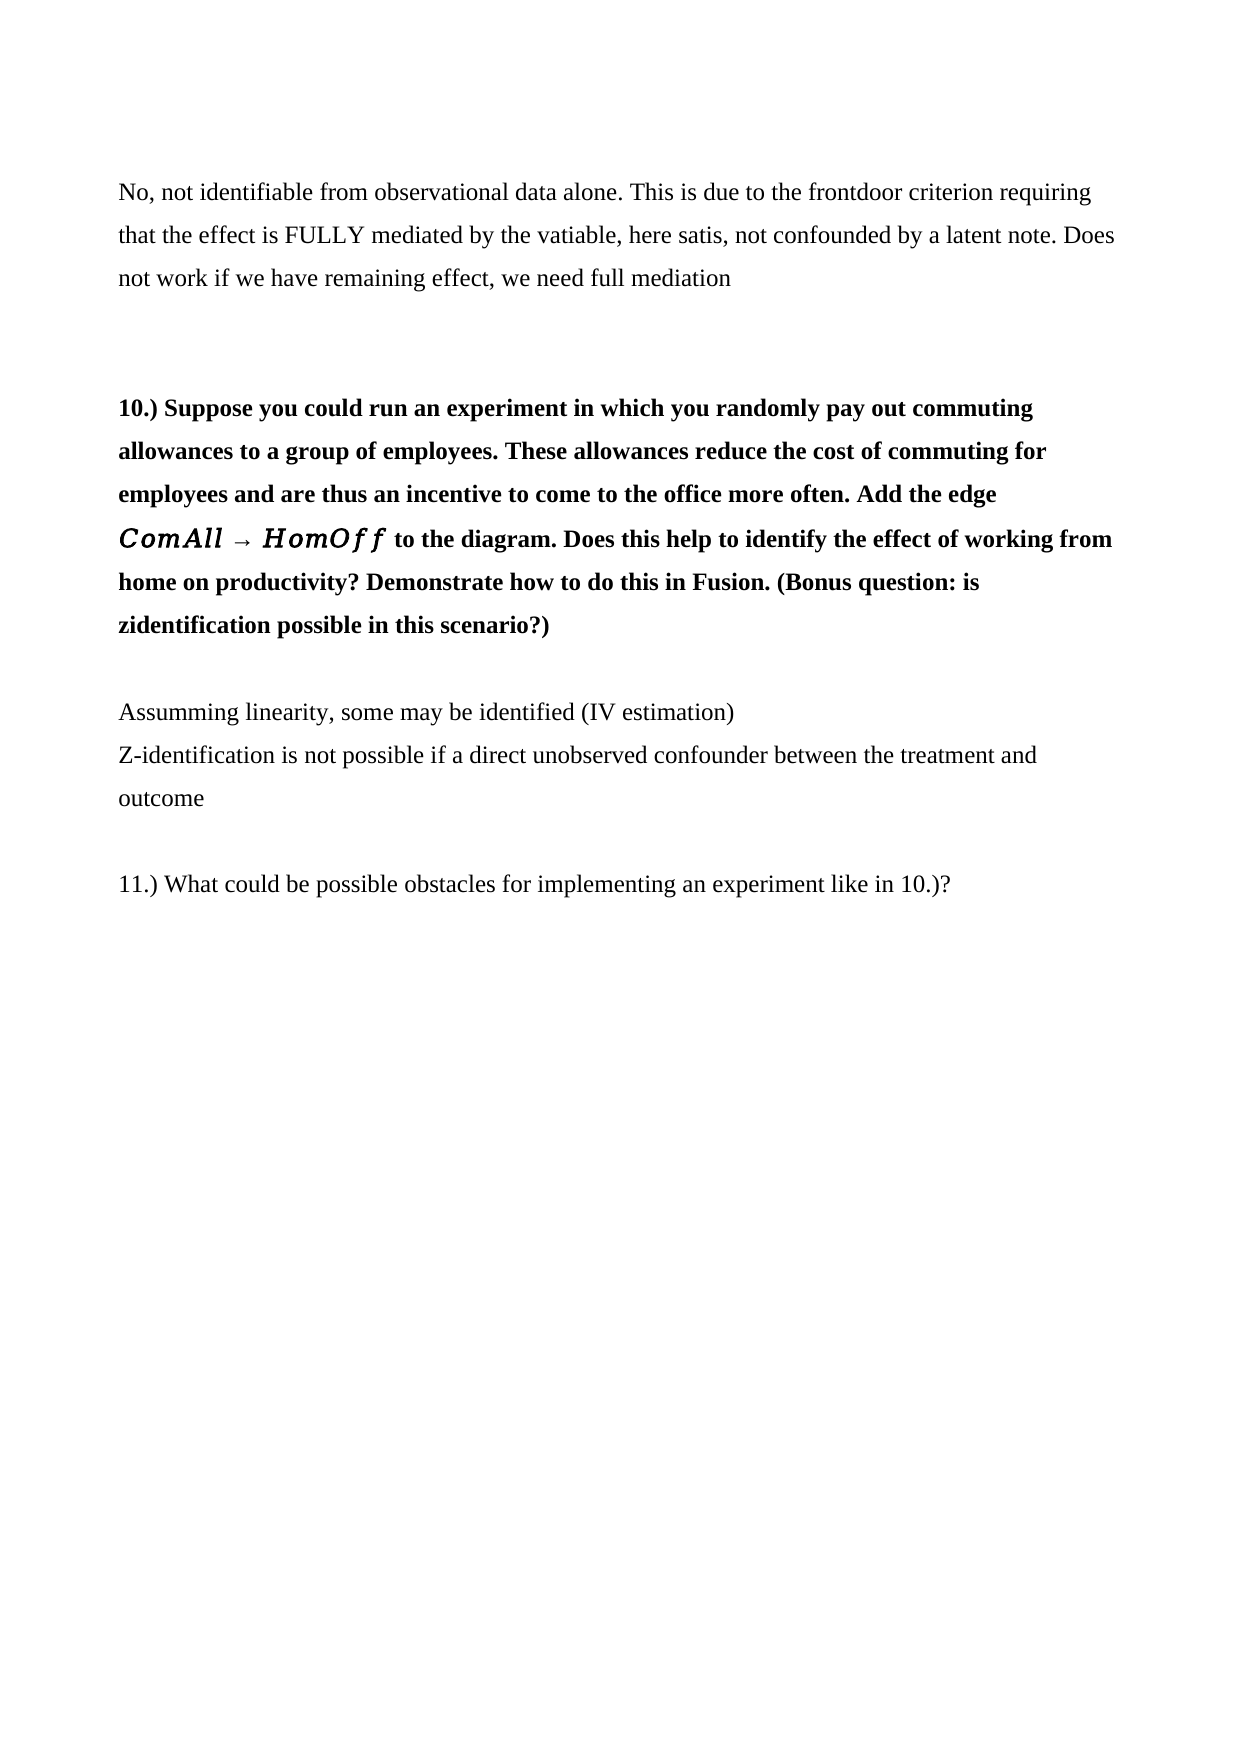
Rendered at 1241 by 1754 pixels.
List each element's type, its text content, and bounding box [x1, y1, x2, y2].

text employees and are thus an incentive to come to the office more often. Add the edge [118, 479, 1122, 508]
text Assumming linearity, some may be identified (IV estimation) [118, 697, 1122, 726]
text allowances to a group of employees. These allowances reduce the cost of commuting for [118, 436, 1122, 465]
text No, not identifiable from observational data alone. This is due to the frontdoor criterion requiring that the effect is FULLY mediated by the vatiable, here satis, not confounded by a latent note. Does not work if we have remaining effect, we need full mediation [118, 177, 1122, 292]
text 𝐶𝑜𝑚𝐴𝑙𝑙 → 𝐻𝑜𝑚𝑂𝑓𝑓 to the diagram. Does this help to identify the effect of working from [118, 522, 1122, 552]
text 10.) Suppose you could run an experiment in which you randomly pay out commuting [118, 393, 1122, 422]
text Z-identification is not possible if a direct unobserved confounder between the treatment and outcome [118, 740, 1122, 812]
text home on productivity? Demonstrate how to do this in Fusion. (Bonus question: is zidentification possible in this scenario?) [118, 567, 1122, 639]
text 11.) What could be possible obstacles for implementing an experiment like in 10.)? [118, 869, 1122, 898]
